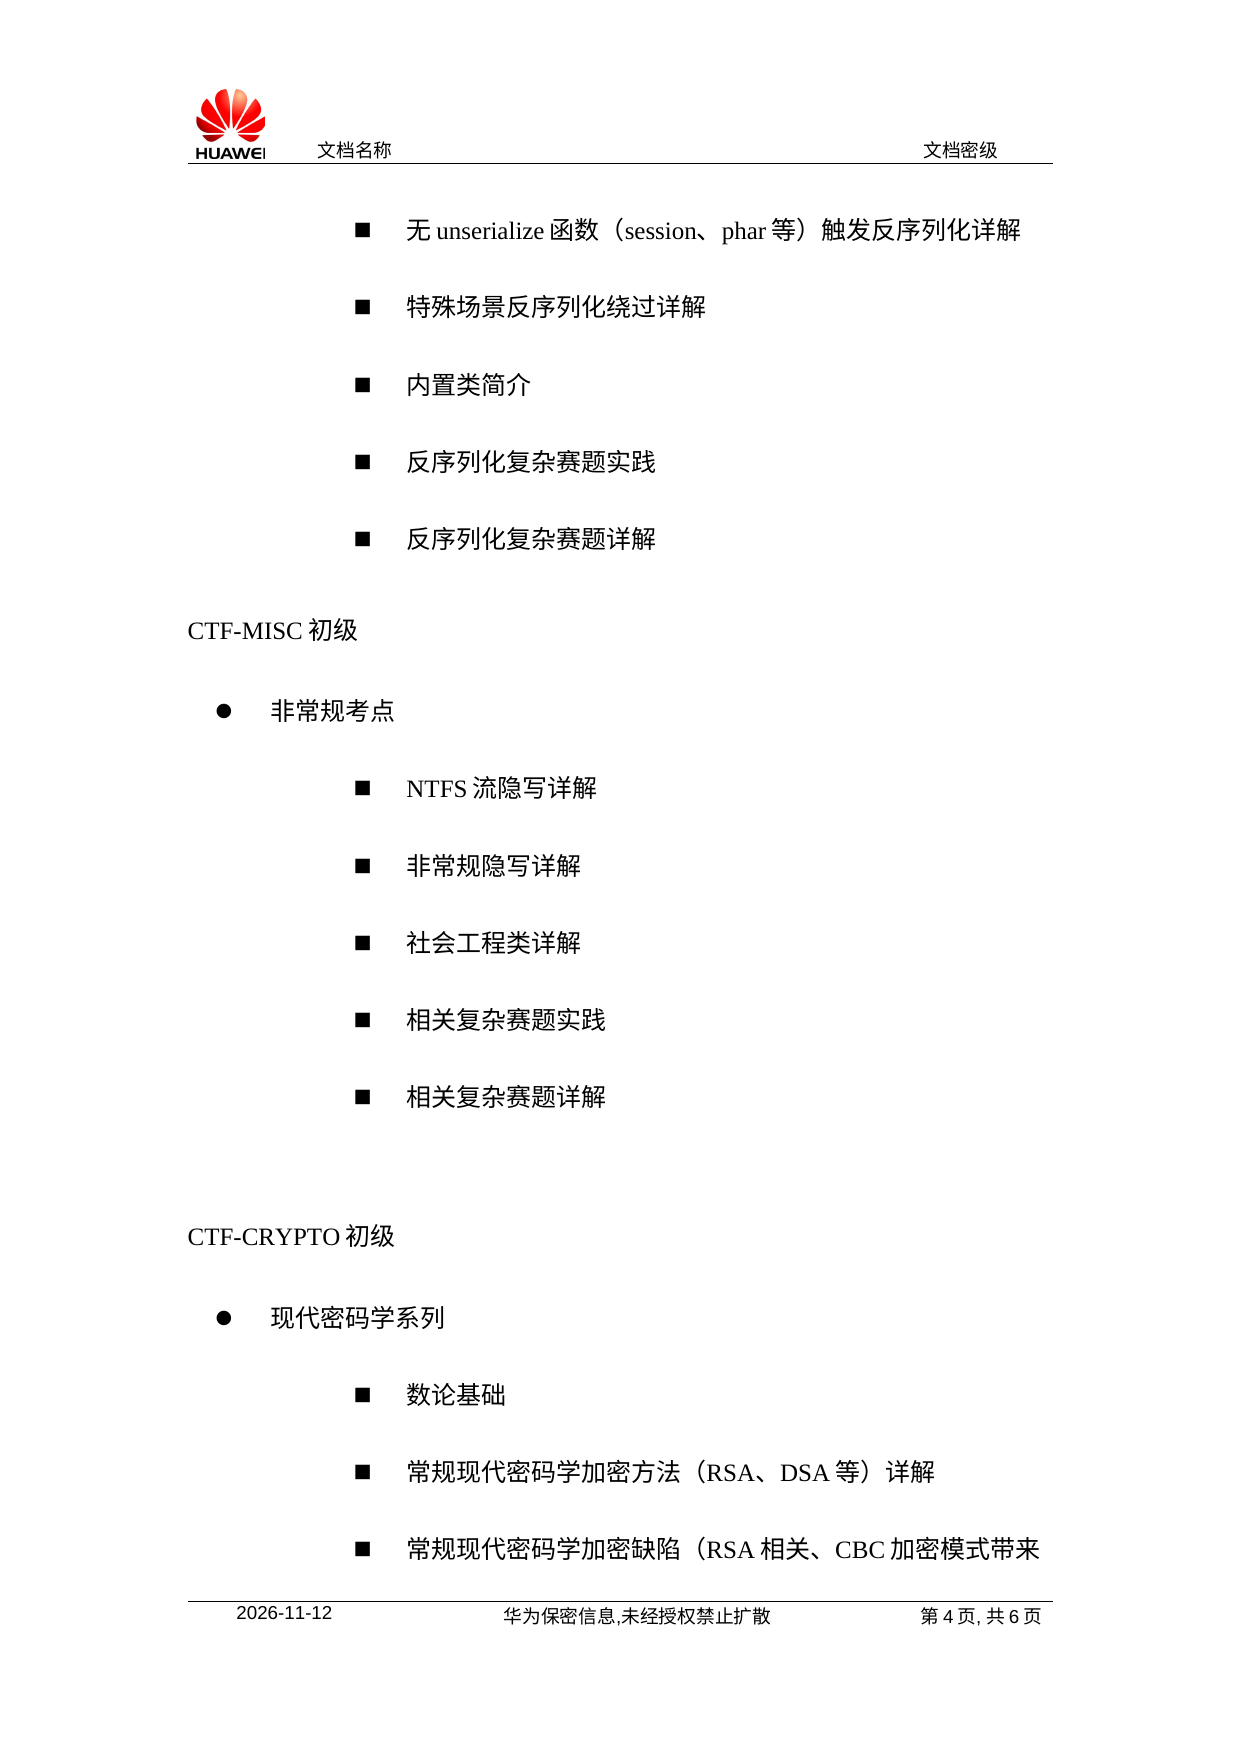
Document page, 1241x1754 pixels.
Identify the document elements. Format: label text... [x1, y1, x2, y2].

list 非常规考点 [227, 677, 1053, 742]
list 常规现代密码学加密方法（RSA、DSA等）详解 [319, 1438, 1053, 1503]
text CTF-CRYPTO初级 [187, 1202, 1053, 1267]
list 反序列化复杂赛题实践 [319, 428, 1053, 493]
list 相关复杂赛题实践 [319, 986, 1053, 1051]
list 非常规隐写详解 [319, 832, 1053, 897]
picture [196, 89, 265, 159]
list 常规现代密码学加密缺陷（RSA相关、CBC加密模式带来的安全问题等）详解 [319, 1516, 1053, 1581]
list 现代密码学系列 [227, 1284, 1053, 1349]
list 相关复杂赛题详解 [319, 1063, 1053, 1128]
text CTF-MISC初级 [187, 596, 1053, 661]
list 社会工程类详解 [319, 909, 1053, 974]
list NTFS流隐写详解 [319, 754, 1053, 819]
list 内置类简介 [319, 351, 1053, 416]
list 反序列化复杂赛题详解 [319, 505, 1053, 570]
list 特殊场景反序列化绕过详解 [319, 273, 1053, 338]
list 无unserialize函数（session、phar等）触发反序列化详解 [319, 196, 1053, 261]
list 数论基础 [319, 1361, 1053, 1426]
